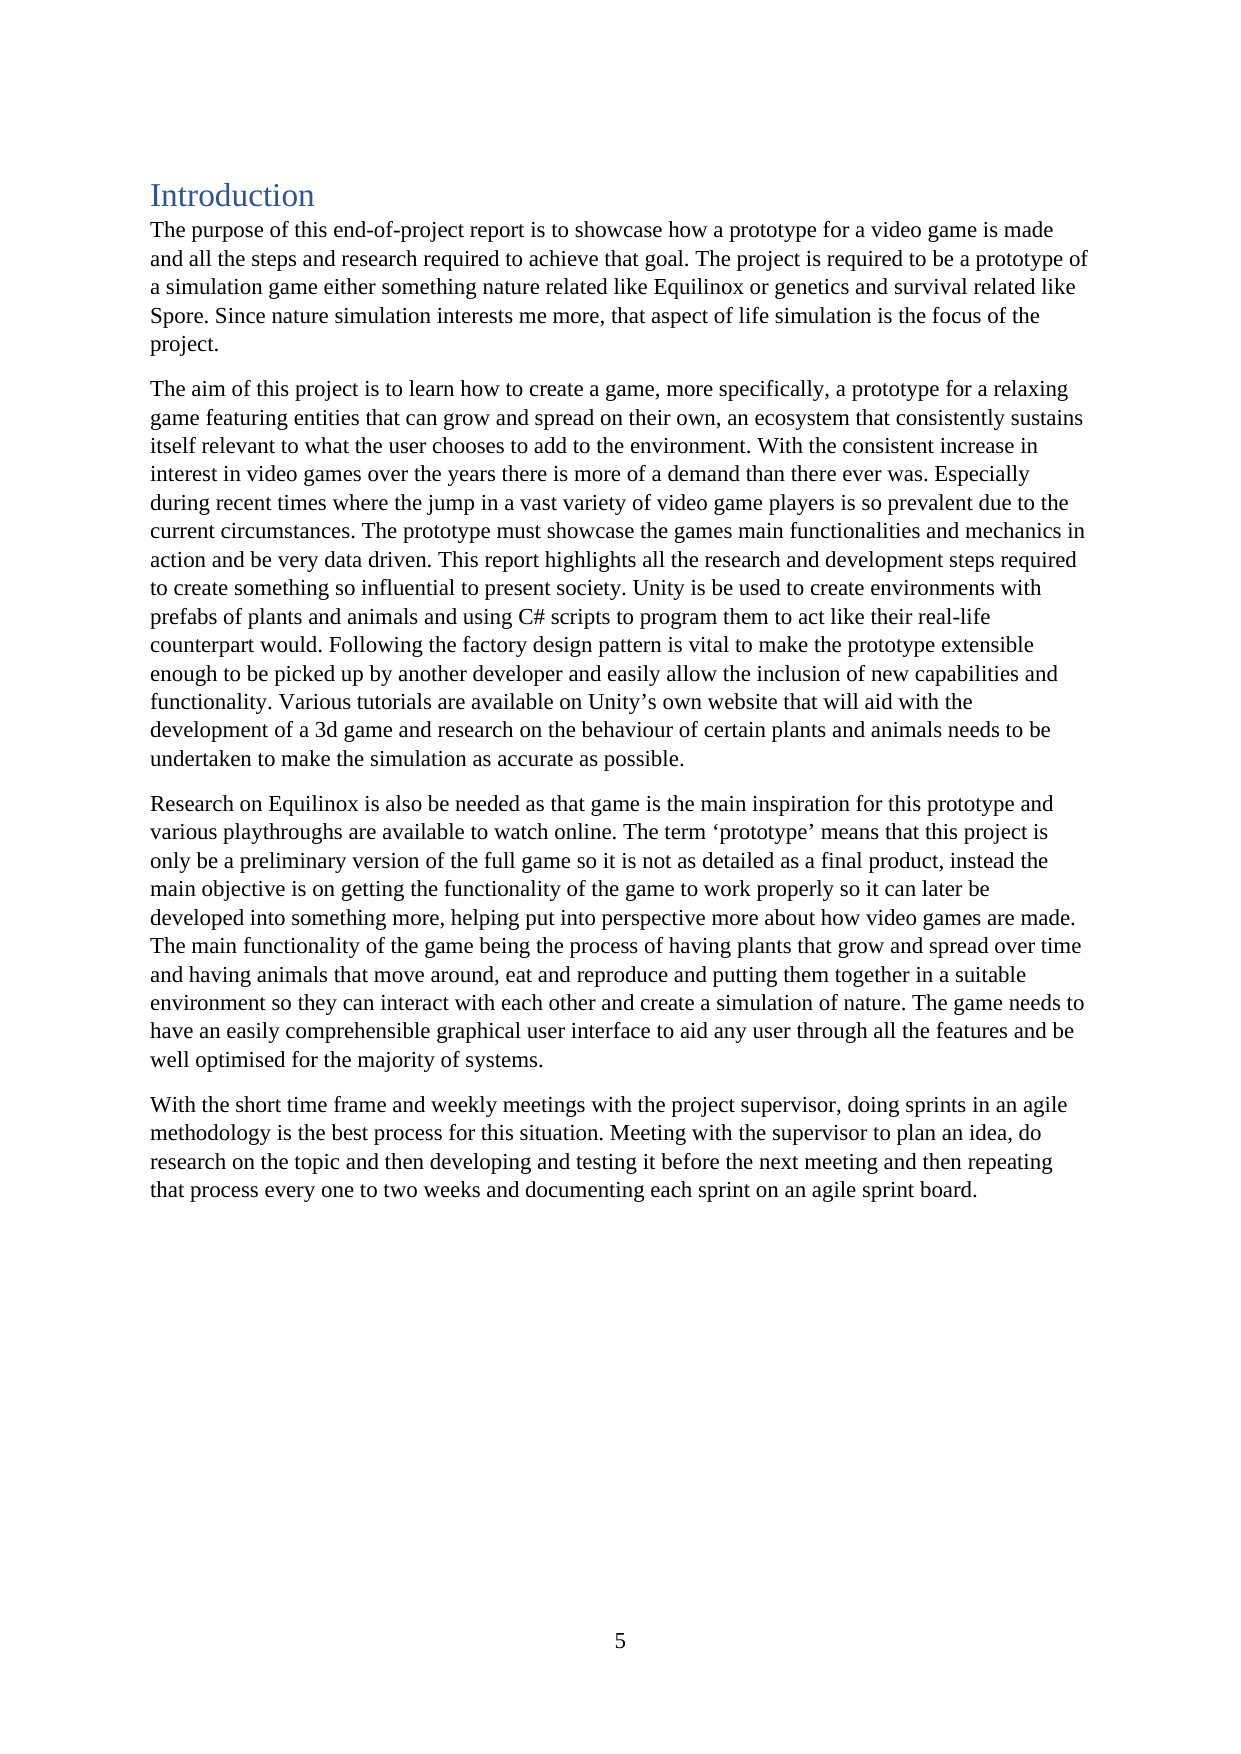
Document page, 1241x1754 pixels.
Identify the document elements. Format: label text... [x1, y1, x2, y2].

text The aim of this project is to learn how to create a game, more specifically, a prototype for a relaxing game featuring entities that can grow and spread on their own, an ecosystem that consistently sustains itself relevant to what the user chooses to add to the environment. With the consistent increase in interest in video games over the years there is more of a demand than there ever was. Especially during recent times where the jump in a vast variety of video game players is so prevalent due to the current circumstances. The prototype must showcase the games main functionalities and mechanics in action and be very data driven. This report highlights all the research and development steps required to create something so influential to present society. Unity is be used to create environments with prefabs of plants and animals and using C# scripts to program them to act like their real-life counterpart would. Following the factory design pattern is vital to make the prototype extensible enough to be picked up by another developer and easily allow the inclusion of new capabilities and functionality. Various tutorials are available on Unity’s own website that will aid with the development of a 3d game and research on the behaviour of certain plants and animals needs to be undertaken to make the simulation as accurate as possible. [150, 375, 1090, 771]
subtitle Introduction [150, 175, 1090, 213]
text Research on Equilinox is also be needed as that game is the main inspiration for this prototype and various playthroughs are available to watch online. The term ‘prototype’ means that this project is only be a preliminary version of the full game so it is not as detailed as a final product, instead the main objective is on getting the functionality of the game to work properly so it can later be developed into something more, helping put into perspective more about how video games are made. The main functionality of the game being the process of having plants that grow and spread over time and having animals that move around, eat and reproduce and putting them together in a suitable environment so they can interact with each other and create a simulation of nature. The game needs to have an easily comprehensible graphical user interface to aid any user through all the features and be well optimised for the majority of systems. [150, 790, 1090, 1072]
text The purpose of this end-of-project report is to showcase how a prototype for a video game is made and all the steps and research required to achieve that goal. The project is required to be a prototype of a simulation game either something nature related like Equilinox or genetics and survival related like Spore. Since nature simulation interests me more, that aspect of life simulation is the focus of the project. [150, 216, 1090, 356]
text With the short time frame and weekly meetings with the project supervisor, doing sprints in an agile methodology is the best process for this situation. Meeting with the supervisor to plan an idea, do research on the topic and then developing and testing it before the next meeting and then repeating that process every one to two weeks and documenting each sprint on an agile sprint board. [150, 1091, 1090, 1203]
